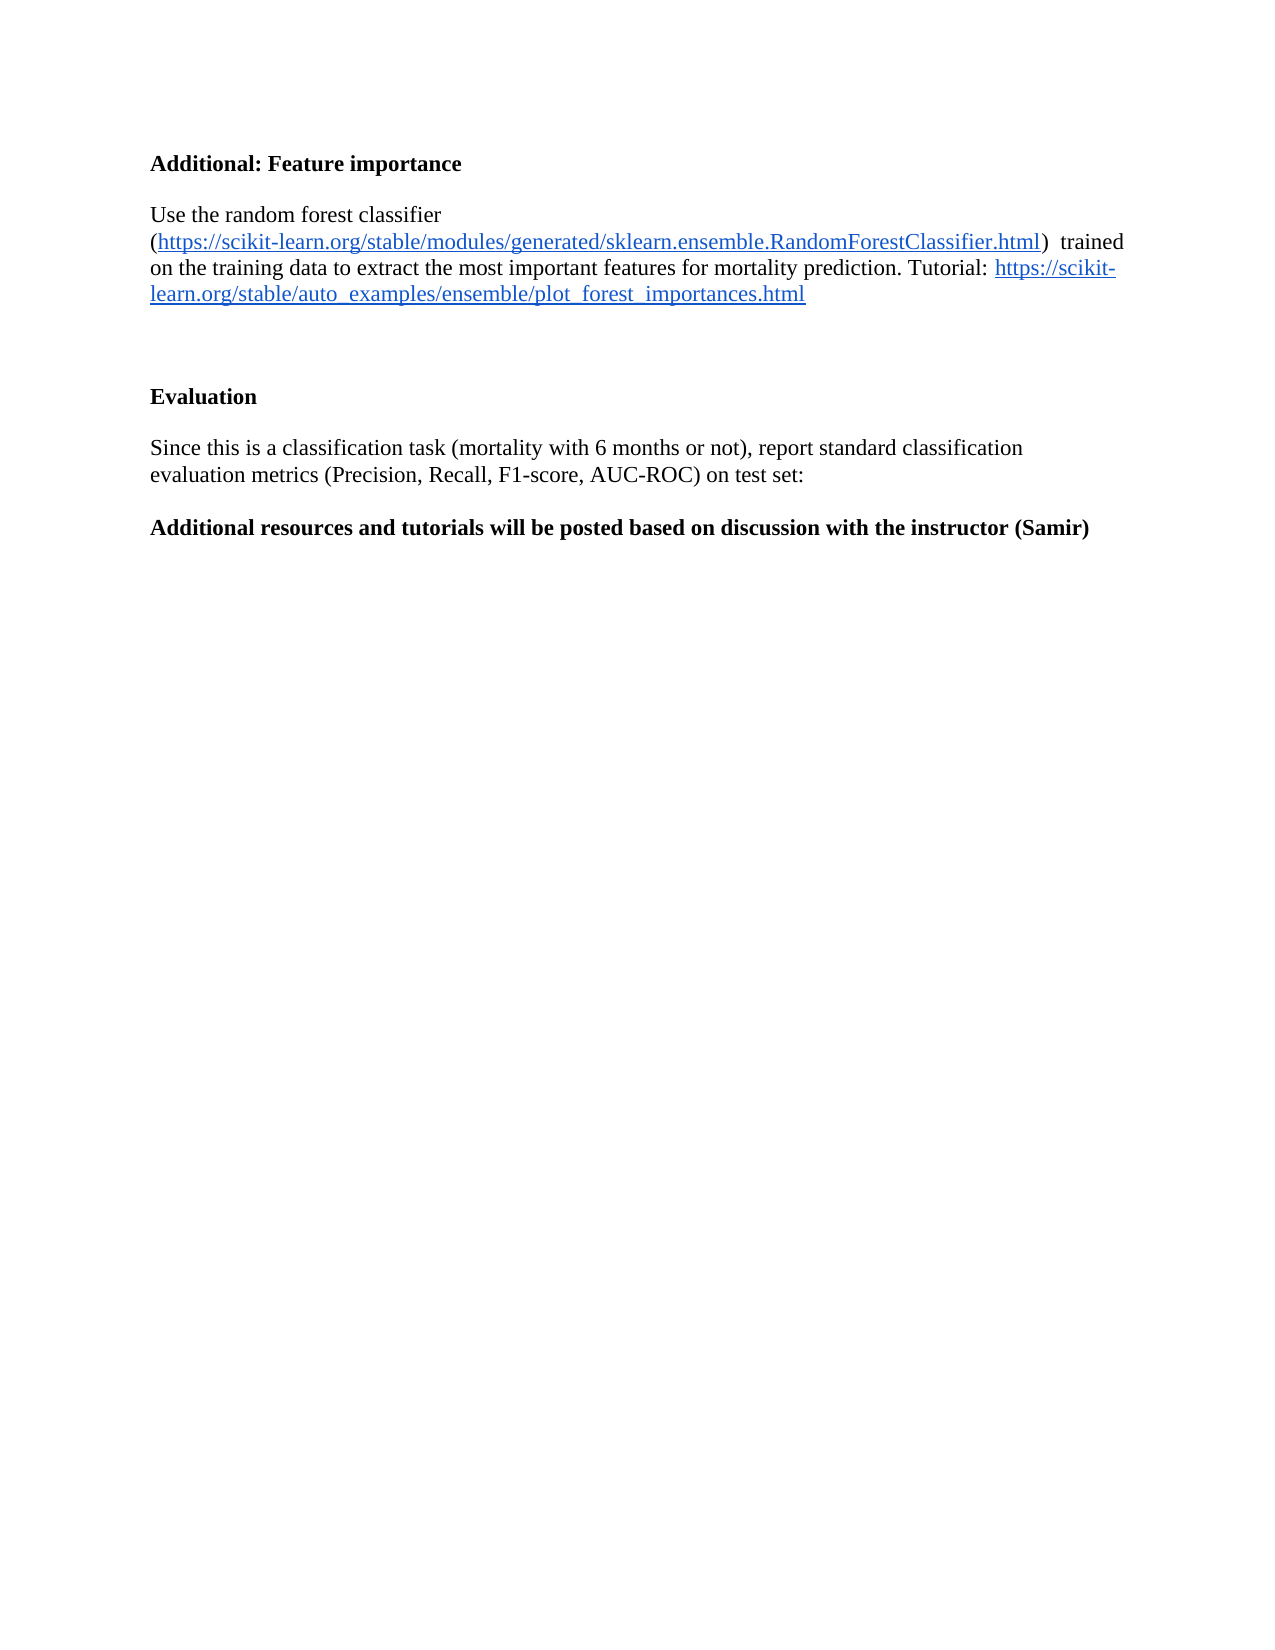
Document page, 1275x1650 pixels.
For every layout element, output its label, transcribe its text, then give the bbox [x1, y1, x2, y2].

text Since this is a classification task (mortality with 6 months or not), report standard classification evaluation metrics (Precision, Recall, F1-score, AUC-ROC) on test set: Additional resources and tutorials will be posted based on discussion with the instructor (Samir) [150, 434, 1125, 540]
text Additional: Feature importance [150, 150, 1125, 176]
text Use the random forest classifier (https://scikit-learn.org/stable/modules/generated/sklearn.ensemble.RandomForestClassifier.html) trained on the training data to extract the most important features for mortality prediction. Tutorial: https://scikit-learn.org/stable/auto_examples/ensemble/plot_forest_importances.html [150, 201, 1125, 307]
text Evaluation [150, 383, 1125, 409]
